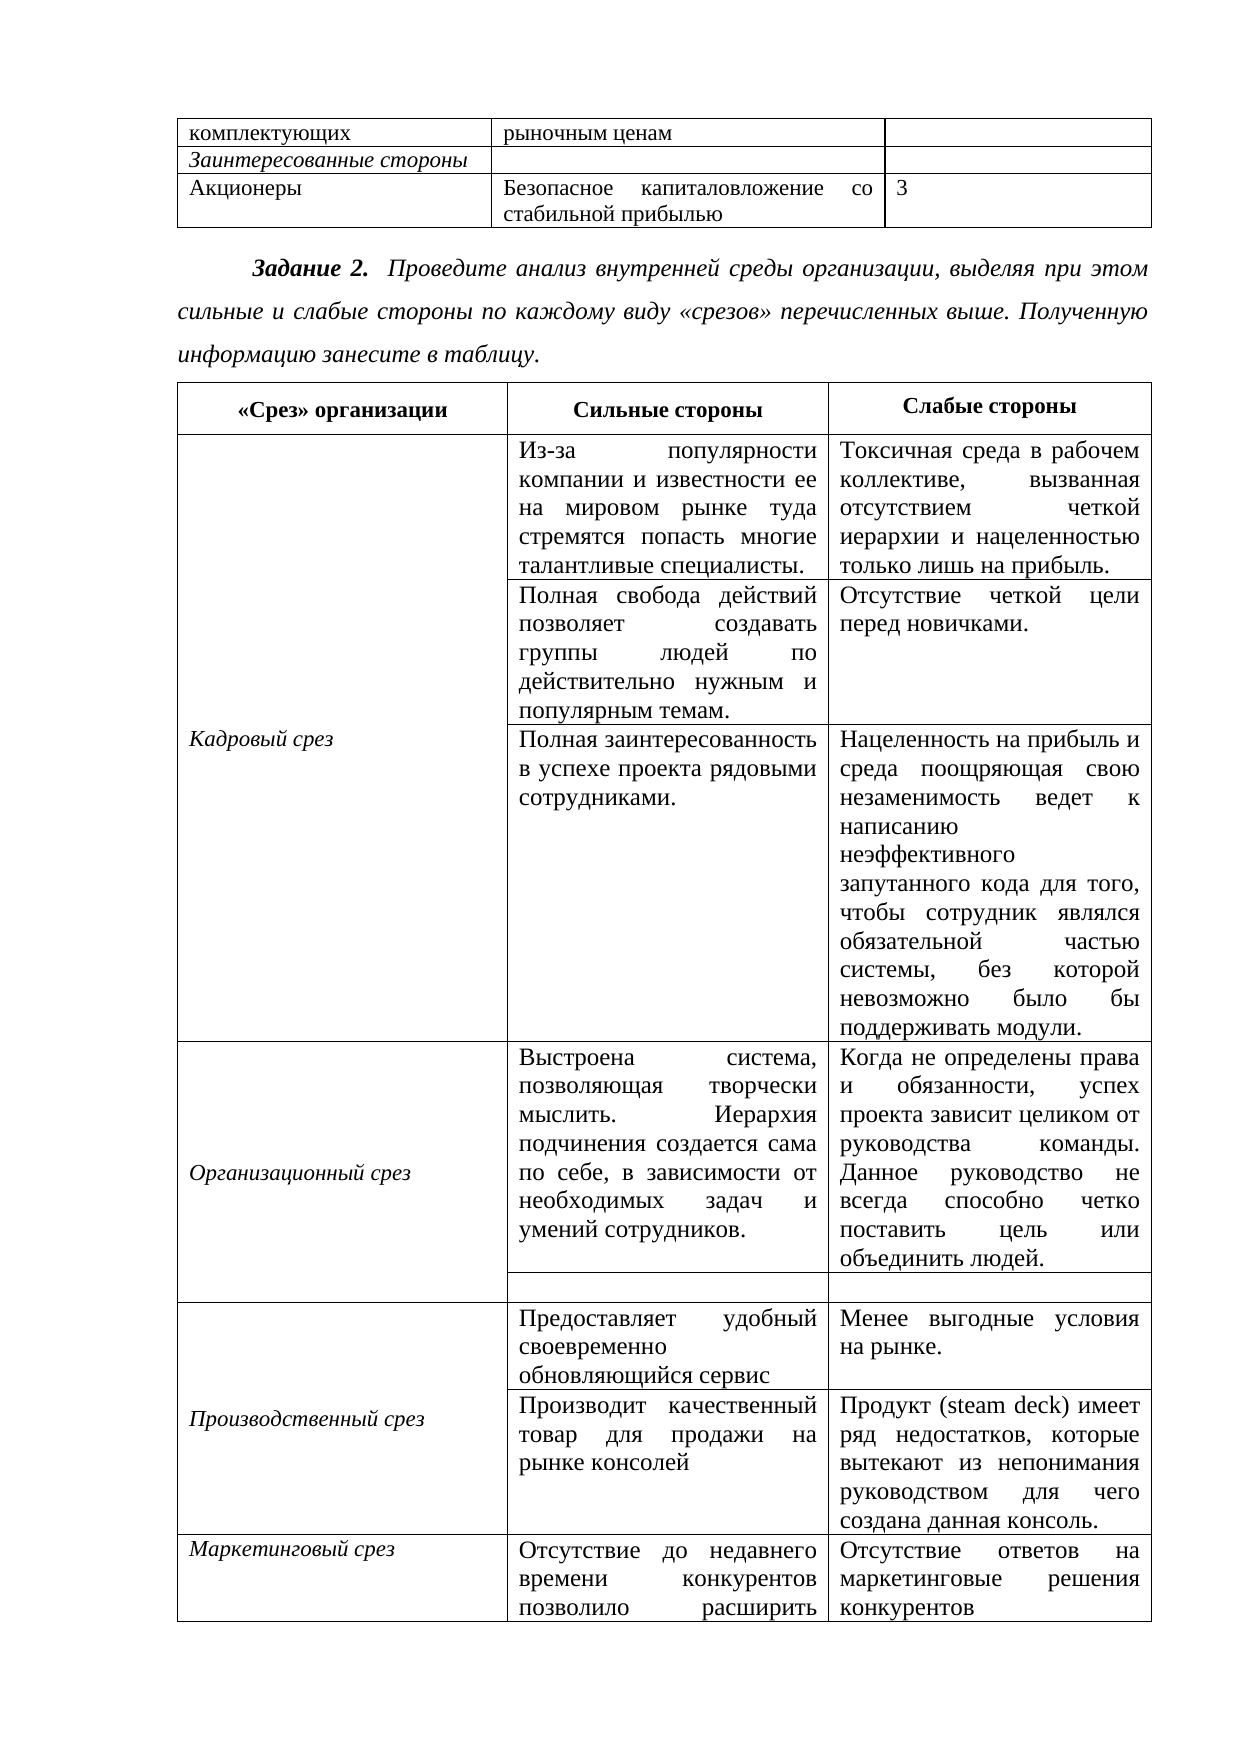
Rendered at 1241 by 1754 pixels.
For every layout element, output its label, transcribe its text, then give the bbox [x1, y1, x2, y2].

table_cell Когда не определены права и обязанности, успех проекта зависит целиком от руководства команды. Данное руководство не всегда способно четко поставить цель или объединить людей. [829, 1042, 1151, 1272]
table_cell Отсутствие четкой цели перед новичками. [829, 580, 1151, 723]
table_header Слабые стороны [829, 383, 1151, 434]
table_cell [492, 147, 884, 173]
table_cell Закупка долгосрочных серверов по рыночным ценам [492, 119, 884, 146]
table_cell Менее выгодные условия на рынке. [829, 1303, 1151, 1389]
table_cell Организационный срез [178, 1042, 507, 1302]
table_cell Заинтересованные стороны [178, 147, 491, 173]
table_cell Производственный срез [178, 1303, 507, 1534]
table_cell 3 [886, 174, 1151, 227]
table_cell [886, 147, 1151, 173]
table_cell Из-за популярности компании и известности ее на мировом рынке туда стремятся попасть многие талантливые специалисты. [508, 435, 828, 579]
table_cell Производит качественный товар для продажи на рынке консолей [508, 1390, 828, 1534]
text Задание 2. Проведите анализ внутренней среды организации, выделяя при этом сильные и слабые стороны по каждому виду «срезов» перечисленных выше. Полученную информацию занесите в таблицу. [177, 253, 1152, 368]
table_cell 3 [886, 119, 1151, 146]
table_cell Полная свобода действий позволяет создавать группы людей по действительно нужным и популярным темам. [508, 580, 828, 723]
table_cell Маркетинговый срез [178, 1535, 507, 1621]
table_cell Полная заинтересованность в успехе проекта рядовыми сотрудниками. [508, 725, 828, 1041]
table_cell Продукт (steam deck) имеет ряд недостатков, которые вытекают из непонимания руководством для чего создана данная консоль. [829, 1390, 1151, 1534]
table_cell Безопасное капиталовложение со стабильной прибылью [492, 174, 884, 227]
table_cell Поставщики компьютерных комплектующих [178, 119, 491, 146]
table_header Сильные стороны [508, 383, 828, 434]
table_cell Предоставляет удобный своевременно обновляющийся сервис [508, 1303, 828, 1389]
table_cell Нацеленность на прибыль и среда поощряющая свою незаменимость ведет к написанию неэффективного запутанного кода для того, чтобы сотрудник являлся обязательной частью системы, без которой невозможно было бы поддерживать модули. [829, 725, 1151, 1041]
table_cell Токсичная среда в рабочем коллективе, вызванная отсутствием четкой иерархии и нацеленностью только лишь на прибыль. [829, 435, 1151, 579]
table_cell Отсутствие до недавнего времени конкурентов позволило расширить влияние своих продуктов. [508, 1535, 828, 1621]
table_cell [829, 1273, 1151, 1302]
table_cell Акционеры [178, 174, 491, 227]
table_cell [508, 1273, 828, 1302]
table_cell Выстроена система, позволяющая творчески мыслить. Иерархия подчинения создается сама по себе, в зависимости от необходимых задач и умений сотрудников. [508, 1042, 828, 1272]
table_cell Отсутствие ответов на маркетинговые решения конкурентов [829, 1535, 1151, 1621]
table_header «Срез» организации [178, 383, 507, 434]
table_cell Кадровый срез [178, 435, 507, 1041]
